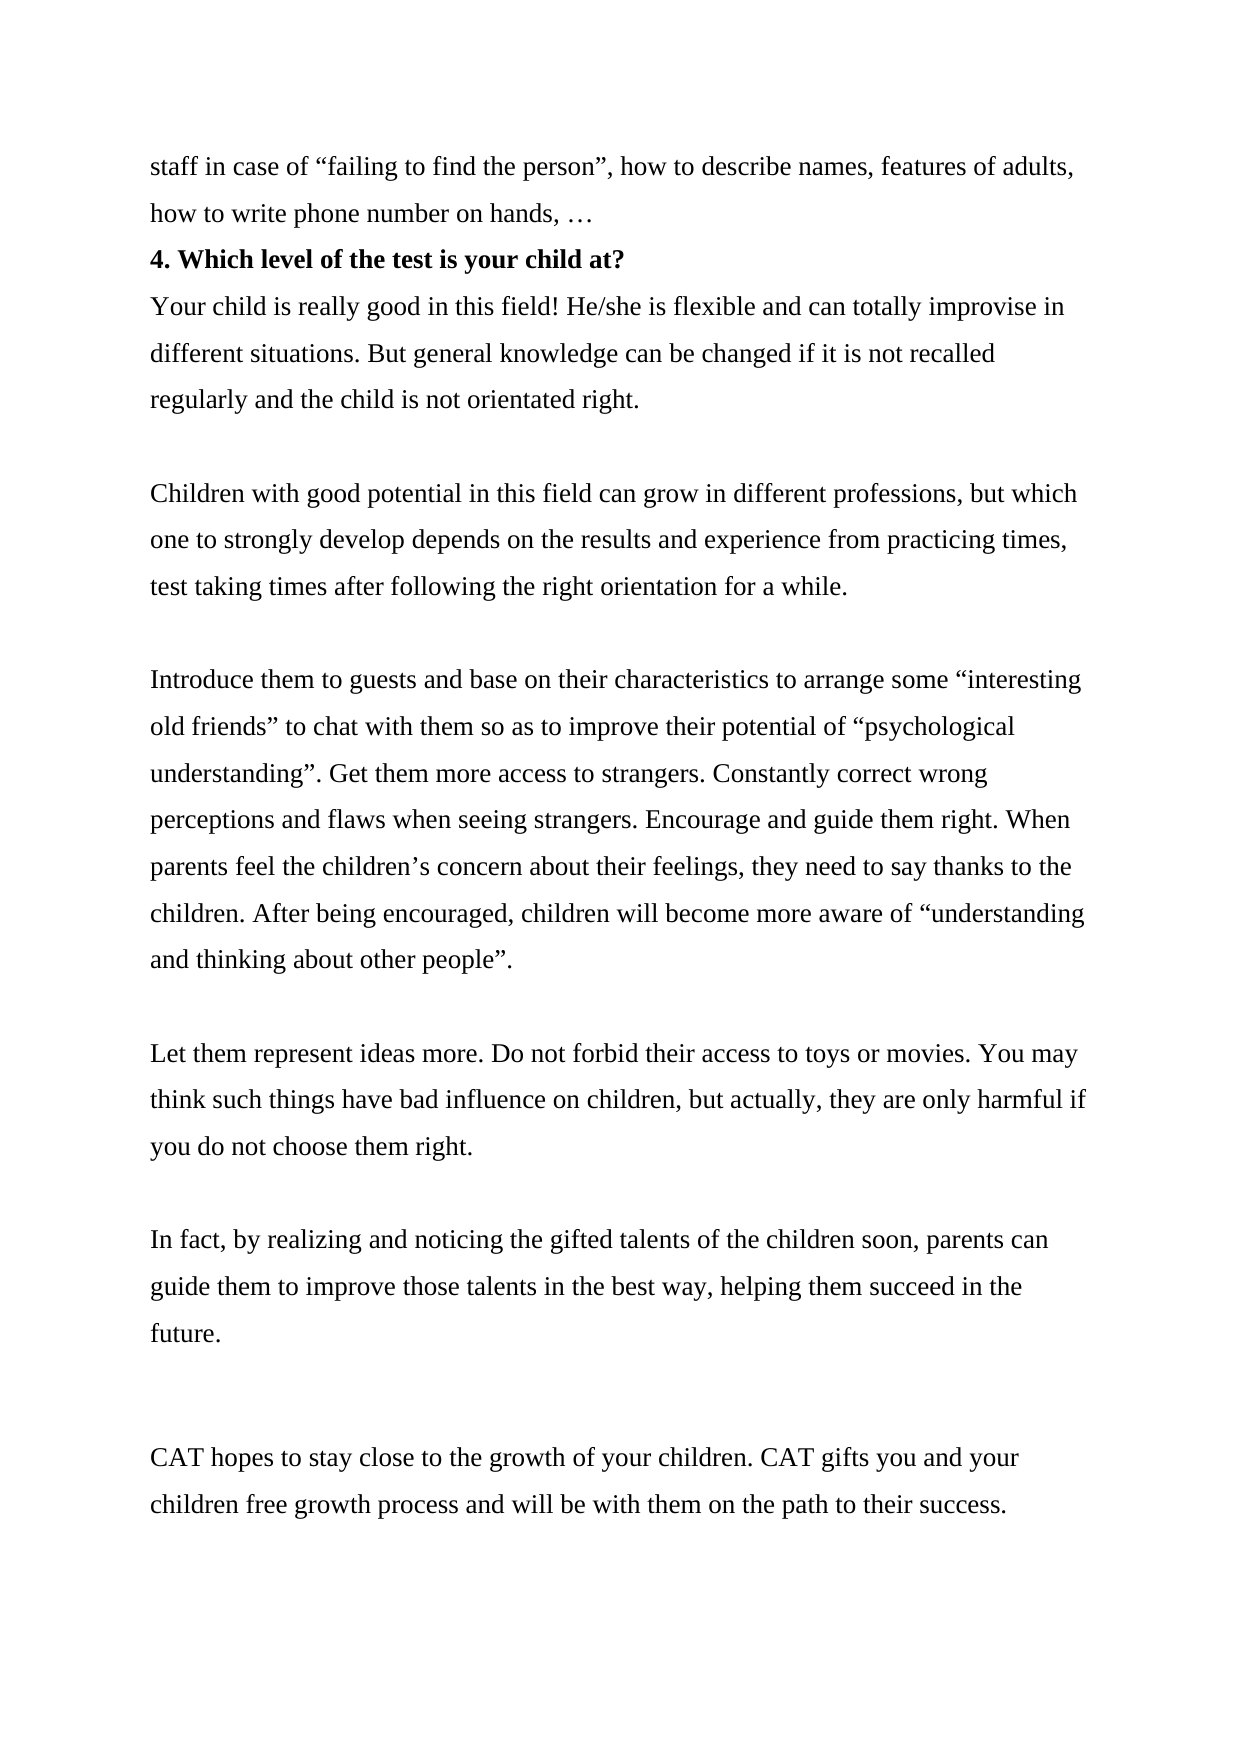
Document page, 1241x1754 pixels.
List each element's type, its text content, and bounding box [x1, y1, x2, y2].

text In fact, by realizing and noticing the gifted talents of the children soon, parents can guide them to improve those talents in the best way, helping them succeed in the future. [150, 1223, 1090, 1348]
text 4. Which level of the test is your child at? [150, 243, 1090, 274]
text CAT hopes to stay close to the growth of your children. CAT gifts you and your children free growth process and will be with them on the path to their success. [150, 1441, 1090, 1519]
text Your child is really good in this field! He/she is flexible and can totally improvise in different situations. But general knowledge can be changed if it is not recalled regularly and the child is not orientated right. [150, 290, 1090, 414]
text Let them represent ideas more. Do not forbid their access to toys or movies. You may think such things have bad influence on children, but actually, they are only harmful if you do not choose them right. [150, 1037, 1090, 1161]
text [150, 150, 1090, 228]
text Children with good potential in this field can grow in different professions, but which one to strongly develop depends on the results and experience from practicing times, test taking times after following the right orientation for a while. [150, 477, 1090, 601]
text Introduce them to guests and base on their characteristics to arrange some “interesting old friends” to chat with them so as to improve their potential of “psychological understanding”. Get them more access to strangers. Constantly correct wrong perceptions and flaws when seeing strangers. Encourage and guide them right. When parents feel the children’s concern about their feelings, they need to say thanks to the children. After being encouraged, children will become more aware of “understanding and thinking about other people”. [150, 663, 1090, 974]
